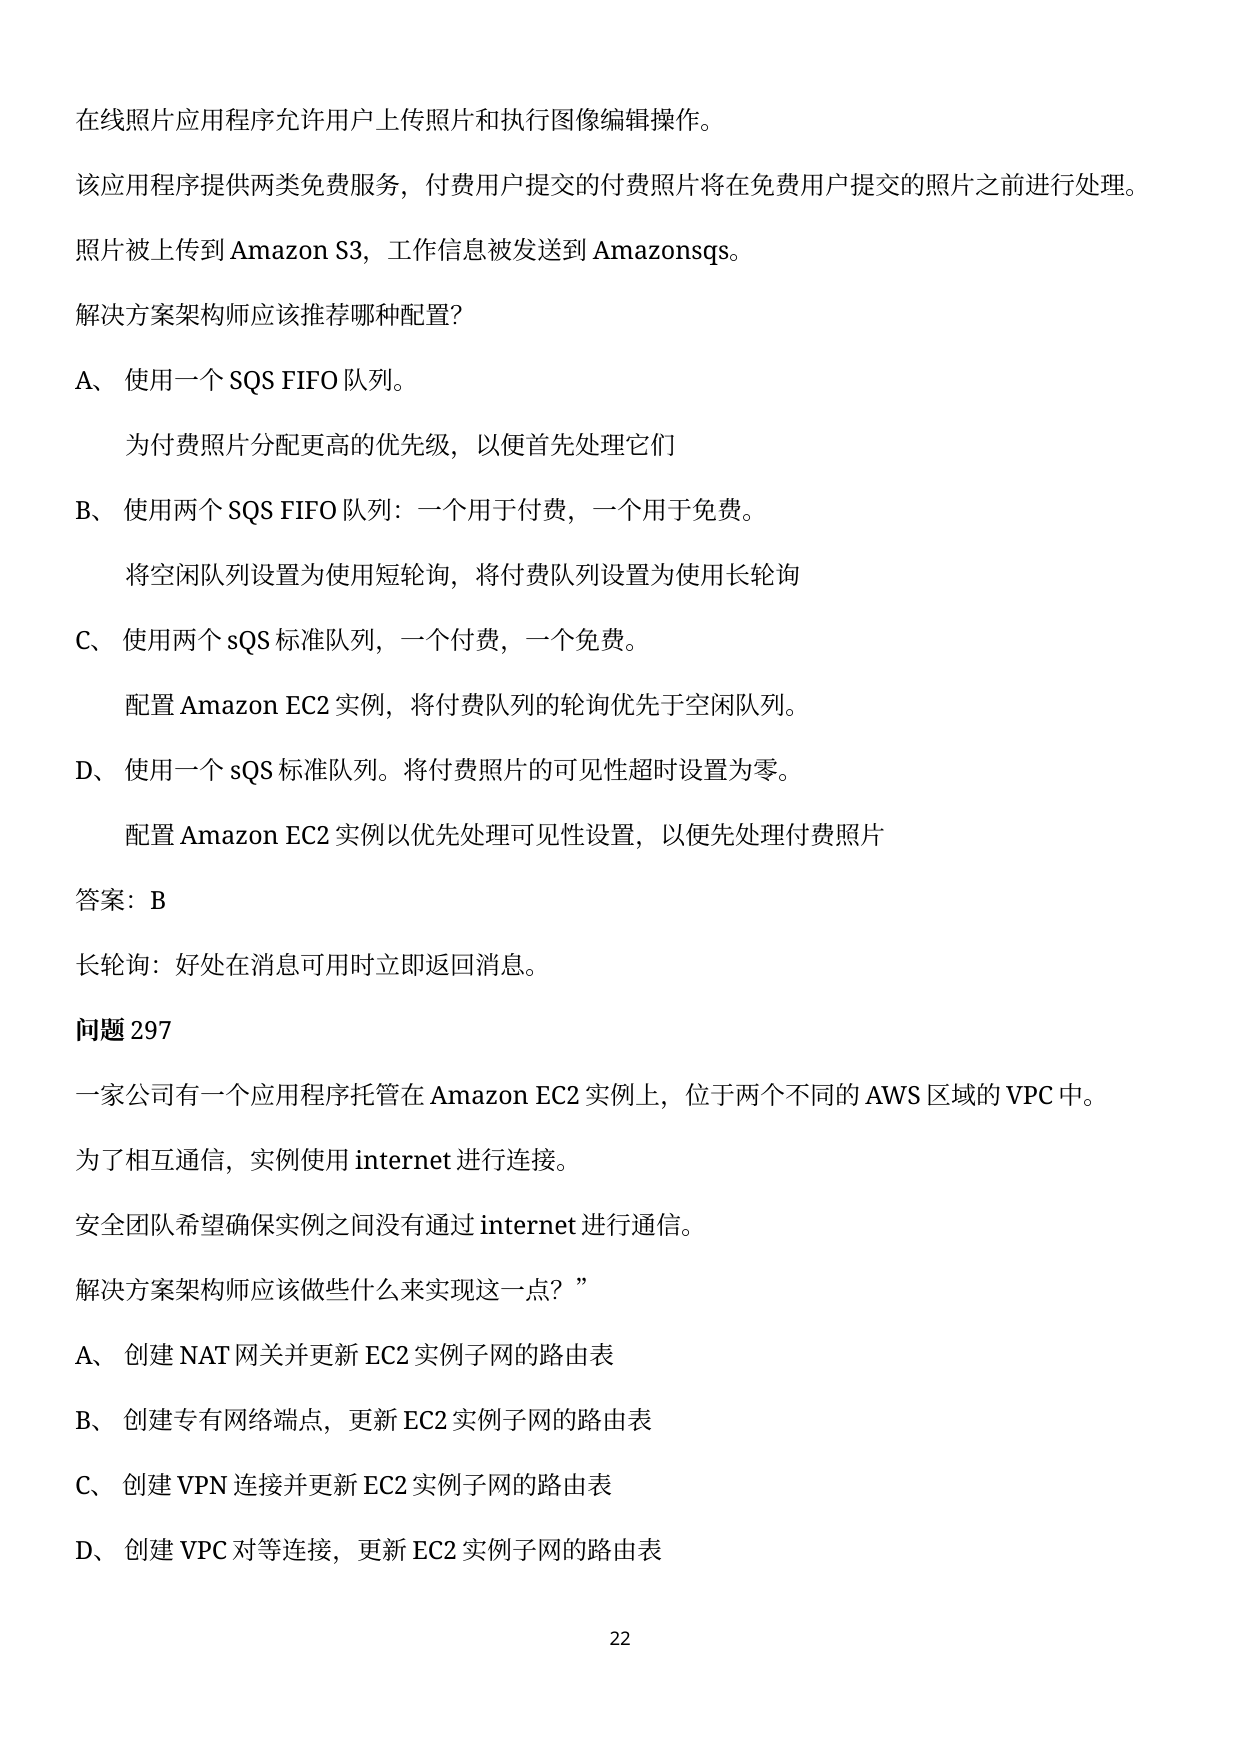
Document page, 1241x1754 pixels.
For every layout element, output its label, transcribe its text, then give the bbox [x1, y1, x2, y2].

text C、 使用两个sQS标准队列，一个付费，一个免费。 [75, 606, 1165, 671]
text 为了相互通信，实例使用internet进行连接。 [75, 1126, 1165, 1191]
text 解决方案架构师应该推荐哪种配置？ [75, 281, 1165, 346]
text B、 创建专有网络端点，更新EC2实例子网的路由表 [75, 1386, 1165, 1451]
text D、 创建VPC对等连接，更新EC2实例子网的路由表 [75, 1516, 1165, 1581]
text 安全团队希望确保实例之间没有通过internet进行通信。 [75, 1191, 1165, 1256]
text A、 使用一个SQS FIFO队列。 [75, 346, 1165, 411]
text 配置Amazon EC2实例以优先处理可见性设置，以便先处理付费照片 [75, 801, 1165, 866]
text C、 创建VPN连接并更新EC2实例子网的路由表 [75, 1451, 1165, 1516]
text 答案：B [75, 866, 1165, 931]
text 配置Amazon EC2实例，将付费队列的轮询优先于空闲队列。 [75, 671, 1165, 736]
text 解决方案架构师应该做些什么来实现这一点？” [75, 1256, 1165, 1321]
text 将空闲队列设置为使用短轮询，将付费队列设置为使用长轮询 [75, 541, 1165, 606]
text 一家公司有一个应用程序托管在Amazon EC2实例上，位于两个不同的AWS区域的VPC中。 [75, 1061, 1165, 1126]
text 照片被上传到Amazon S3，工作信息被发送到Amazonsqs。 [75, 216, 1165, 281]
text B、 使用两个SQS FIFO队列：一个用于付费，一个用于免费。 [75, 476, 1165, 541]
text D、 使用一个sQS标准队列。将付费照片的可见性超时设置为零。 [75, 736, 1165, 801]
text 长轮询：好处在消息可用时立即返回消息。 [75, 931, 1165, 996]
text 在线照片应用程序允许用户上传照片和执行图像编辑操作。 [75, 86, 1165, 151]
text 该应用程序提供两类免费服务，付费用户提交的付费照片将在免费用户提交的照片之前进行处理。 [75, 151, 1165, 216]
text 为付费照片分配更高的优先级，以便首先处理它们 [75, 411, 1165, 476]
text A、 创建NAT网关并更新EC2实例子网的路由表 [75, 1321, 1165, 1386]
text 问题297 [75, 996, 1165, 1061]
